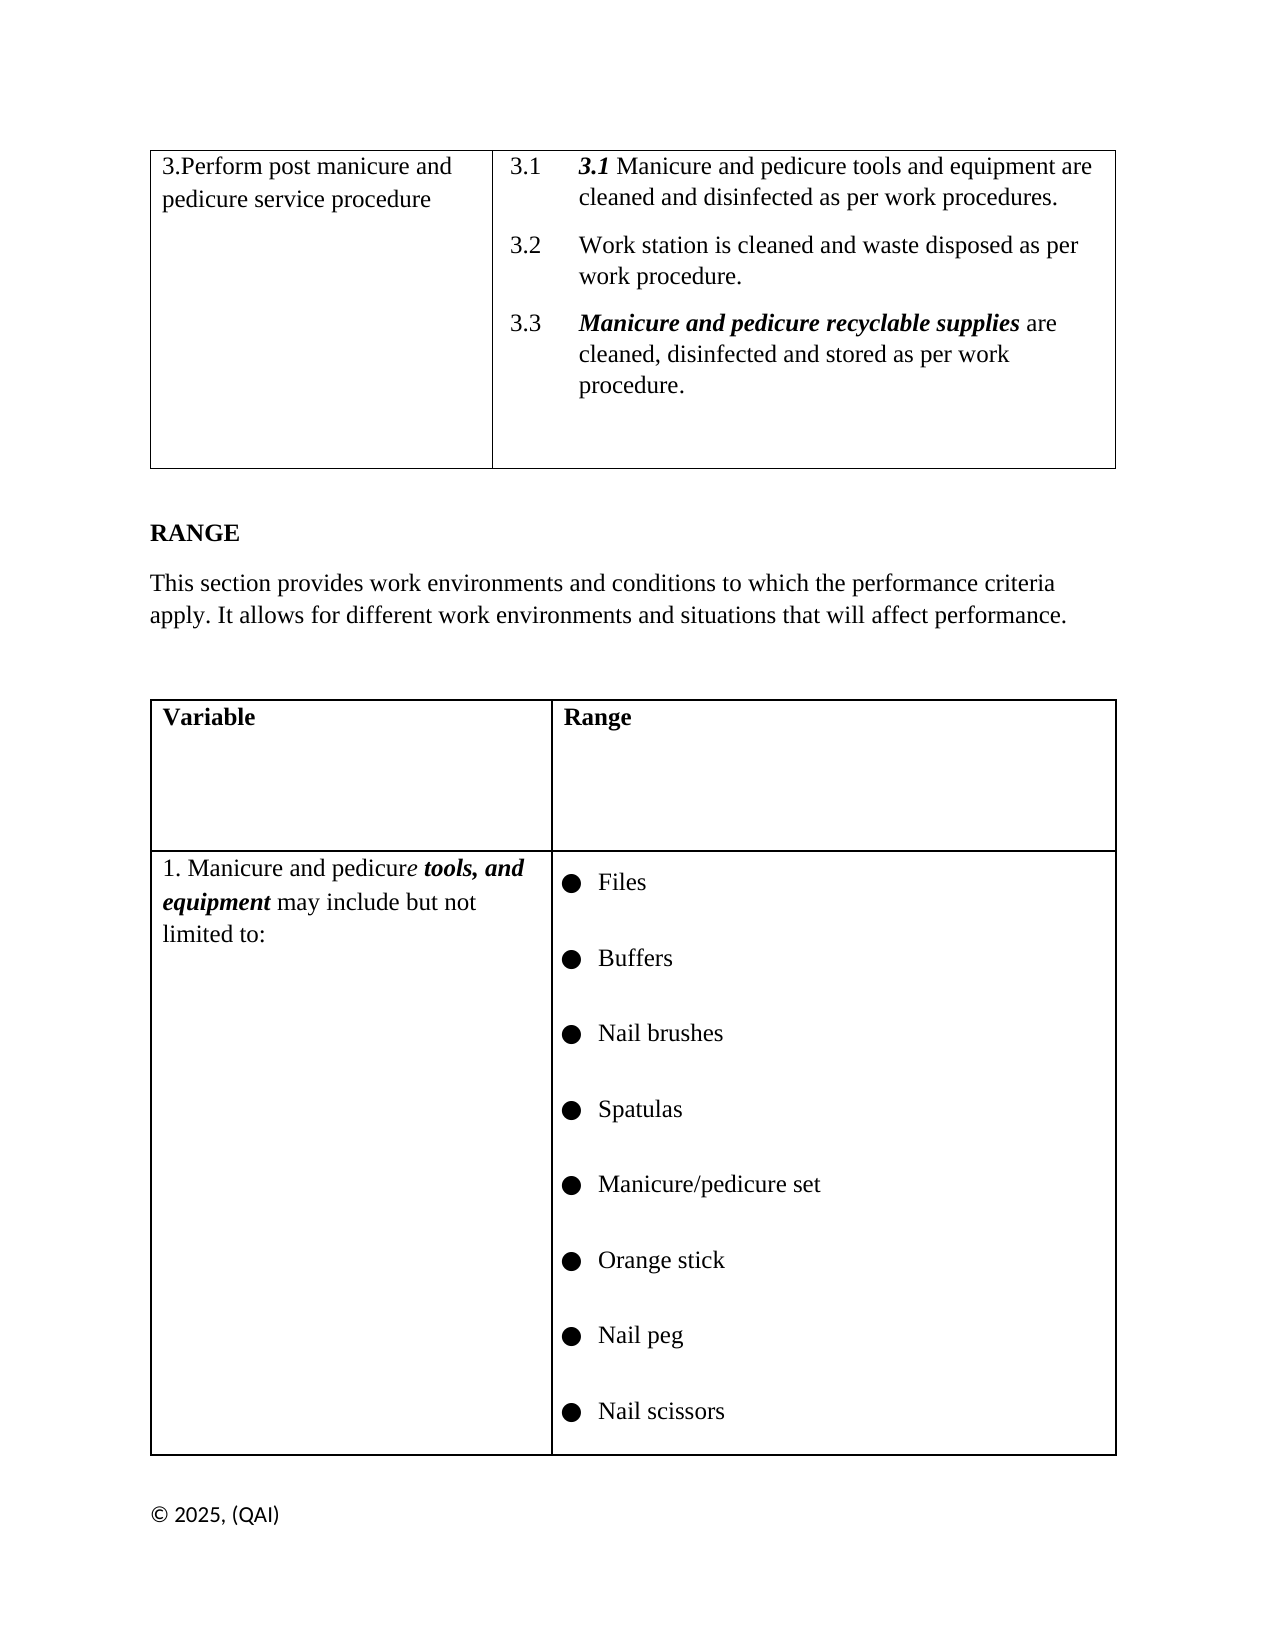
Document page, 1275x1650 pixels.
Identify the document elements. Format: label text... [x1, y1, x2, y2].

table_header Range [553, 701, 1115, 850]
table_cell 3.Perform post manicure and pedicure service procedure [151, 151, 492, 468]
text This section provides work environments and conditions to which the performance criteria apply. It allows for different work environments and situations that will affect performance. [149, 568, 1121, 629]
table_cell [152, 852, 551, 1454]
text RANGE [150, 518, 1125, 547]
table_cell 3.1 Manicure and pedicure tools and equipment are cleaned and disinfected as per work procedures. Work station is cleaned and waste disposed as per work procedure. Manicure and pedicure recyclable supplies are cleaned, disinfected and stored as per work procedure. [493, 151, 1115, 468]
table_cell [553, 852, 1115, 1454]
table_header Variable [152, 701, 551, 850]
